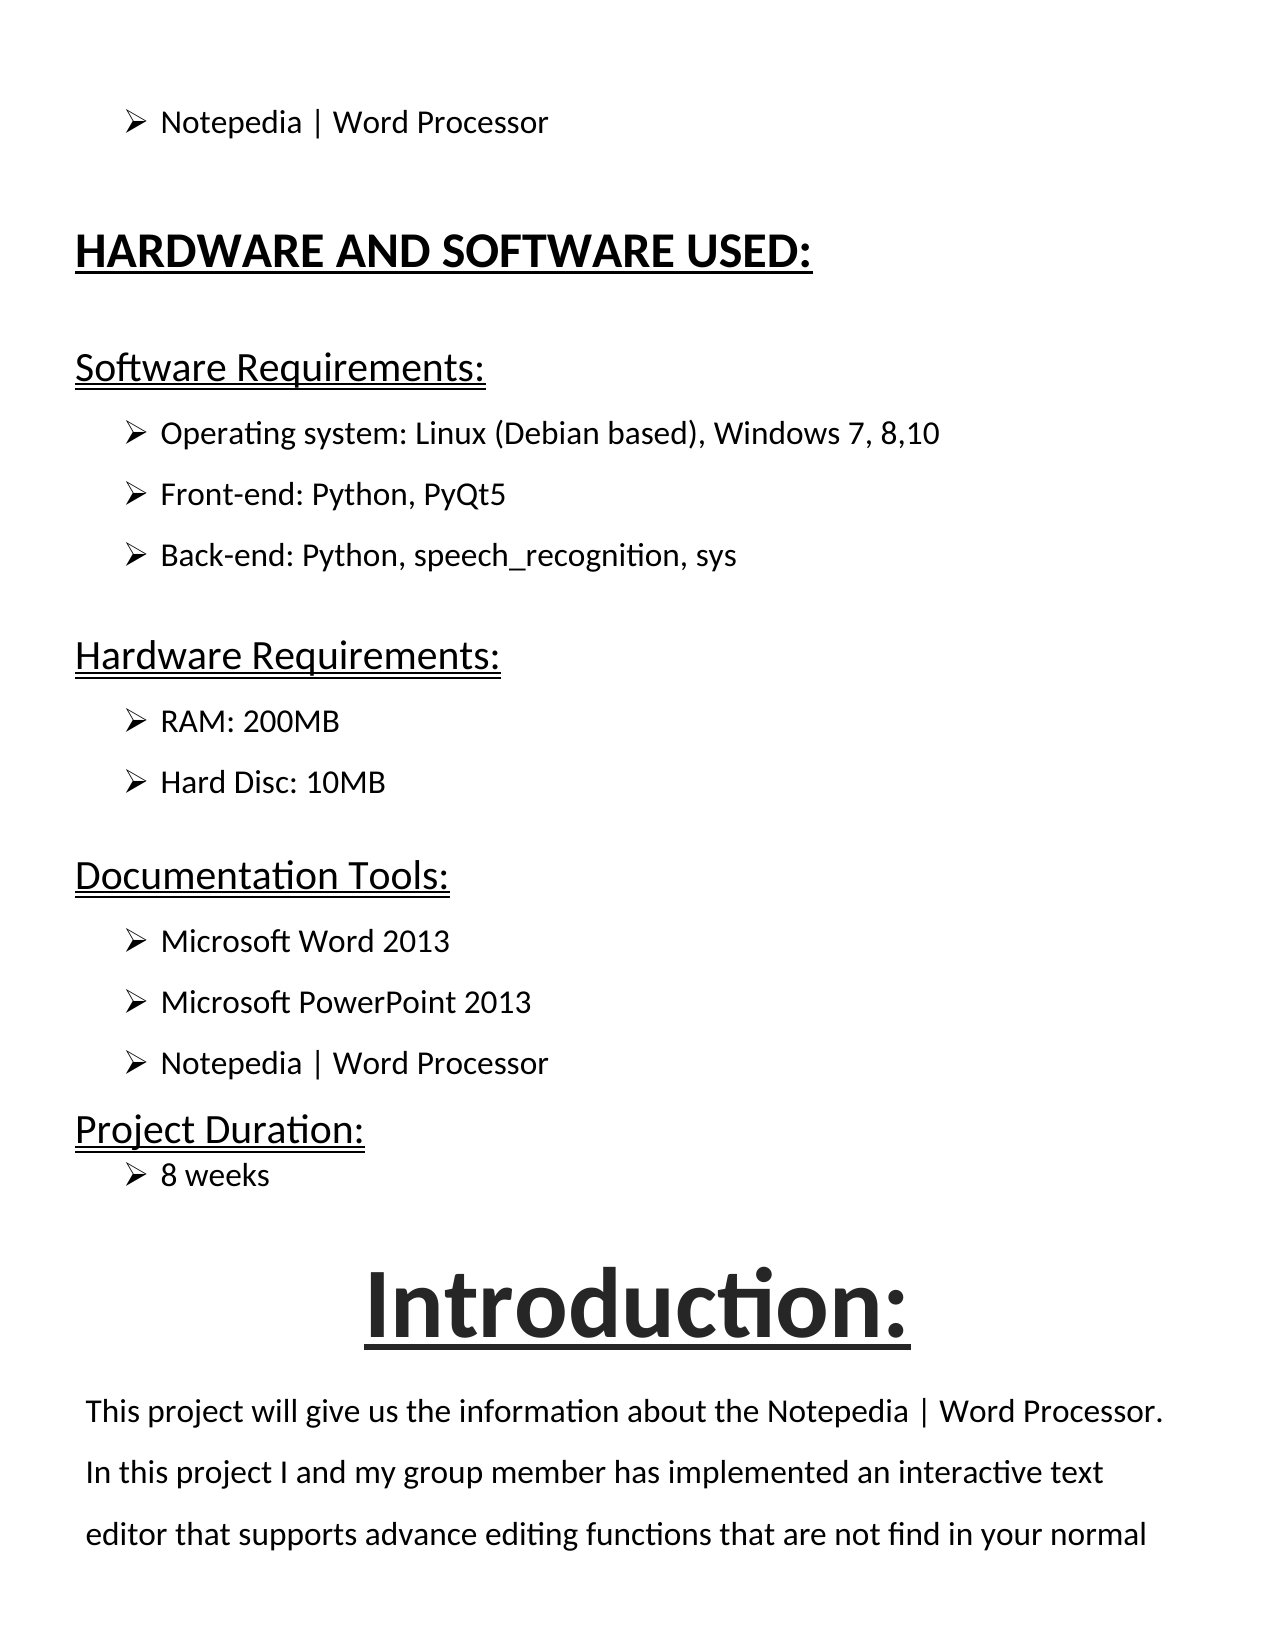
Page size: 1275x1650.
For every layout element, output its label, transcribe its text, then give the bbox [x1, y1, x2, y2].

text HARDWARE AND SOFTWARE USED: [75, 219, 1200, 280]
list Front-end: Python, PyQt5 [123, 473, 1186, 514]
list 8 weeks [123, 1154, 1186, 1195]
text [85, 1391, 1186, 1553]
list Hard Disc: 10MB [123, 762, 1186, 802]
list RAM: 200MB [123, 701, 1186, 741]
list Microsoft Word 2013 [123, 920, 1186, 961]
list Operating system: Linux (Debian based), Windows 7, 8,10 [123, 412, 1186, 453]
text Software Requirements: [75, 341, 1200, 392]
list Back-end: Python, speech_recognition, sys [123, 534, 1186, 575]
list Notepedia | Word Processor [123, 1042, 1186, 1083]
text Introduction: [75, 1240, 1200, 1362]
text Project Duration: [75, 1103, 1200, 1154]
list Notepedia | Word Processor [123, 101, 1186, 142]
text Documentation Tools: [75, 849, 1200, 900]
text Hardware Requirements: [75, 629, 1200, 680]
list Microsoft PowerPoint 2013 [123, 981, 1186, 1022]
